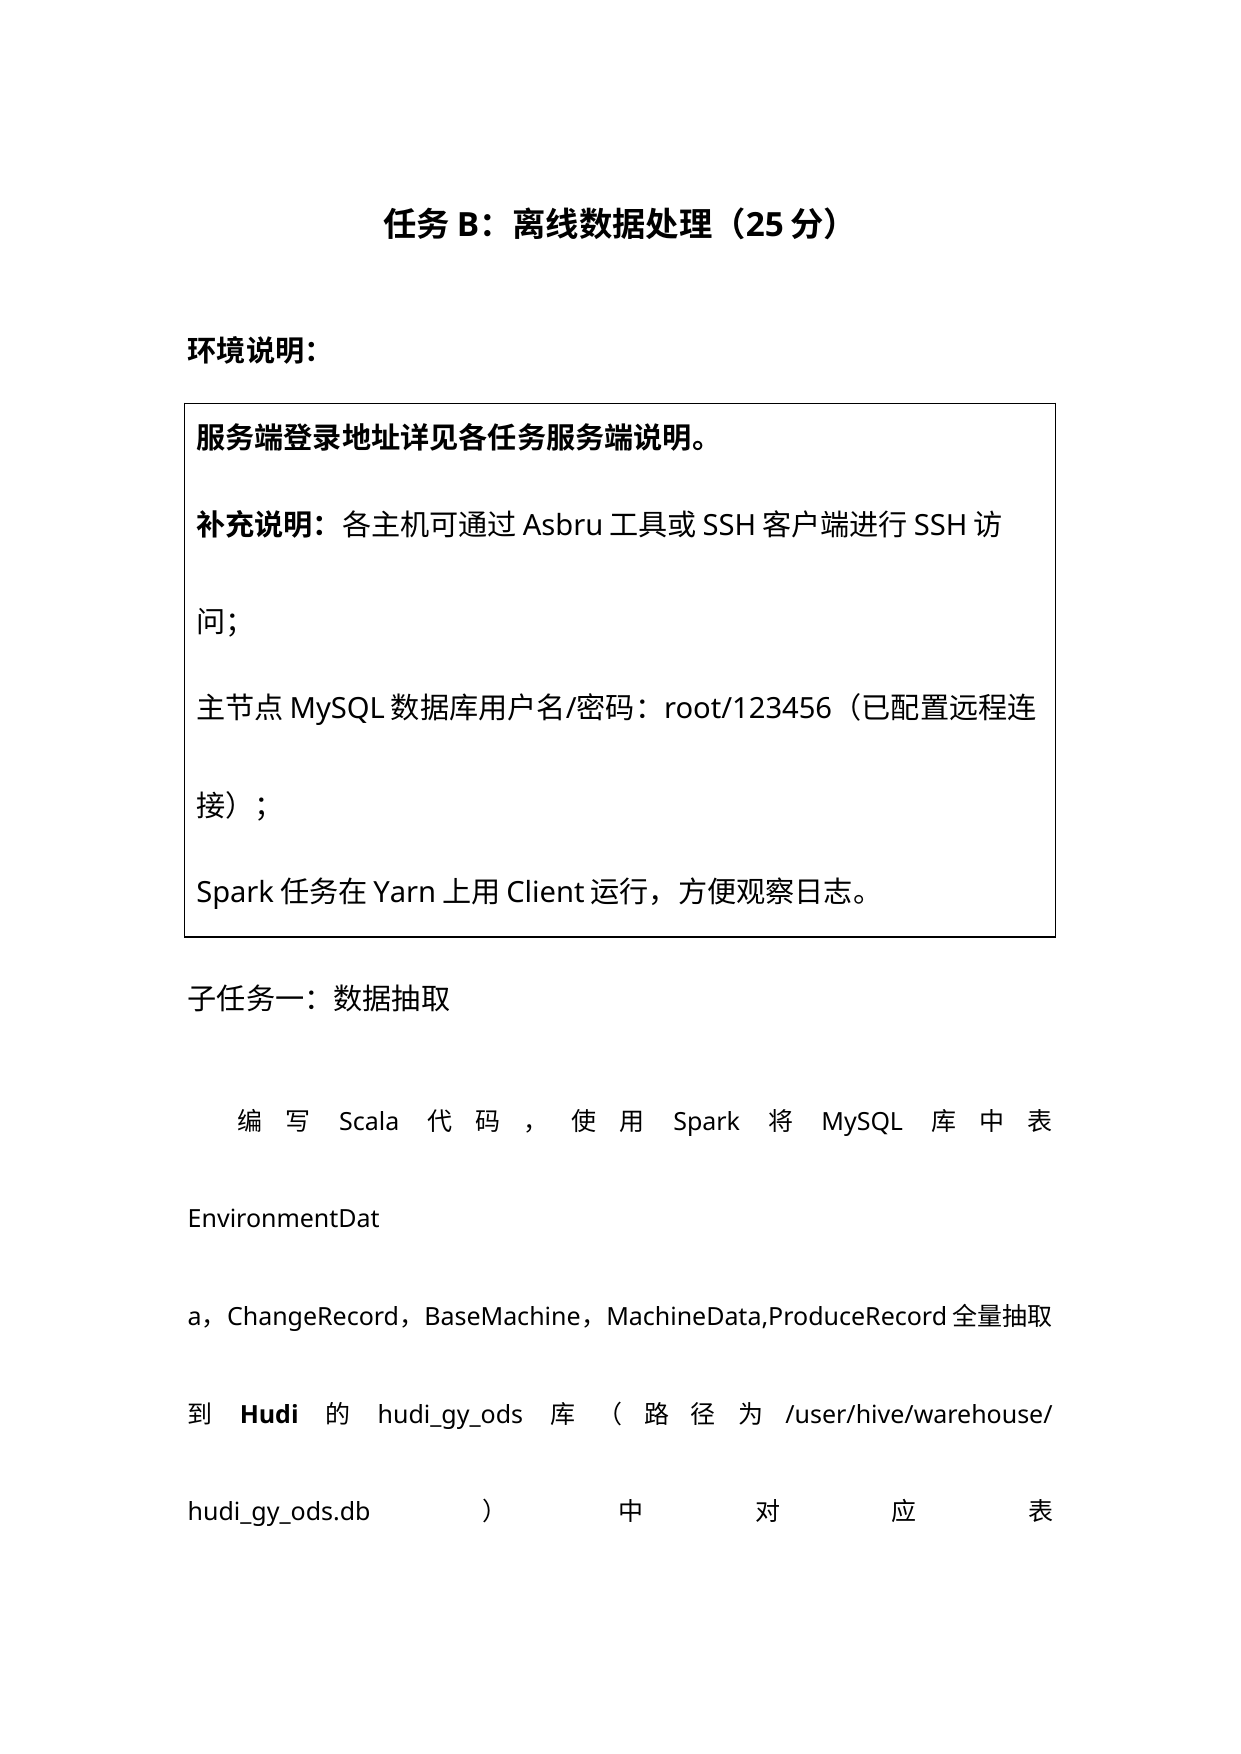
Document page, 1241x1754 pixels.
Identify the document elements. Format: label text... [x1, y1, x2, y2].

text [187, 1087, 1053, 1542]
subtitle 子任务一：数据抽取 [187, 964, 1053, 1029]
subtitle 任务B：离线数据处理（25分） [187, 189, 1053, 254]
table_header 服务端登录地址详见各任务服务端说明。 补充说明：各主机可通过Asbru工具或SSH客户端进行SSH访问； 主节点MySQL数据库用户名/密码：root/123456（已配置远程连接）； Spark任务在Yarn上用Client运行，方便观察日志。 [185, 404, 1055, 936]
text 环境说明： [187, 316, 1053, 381]
